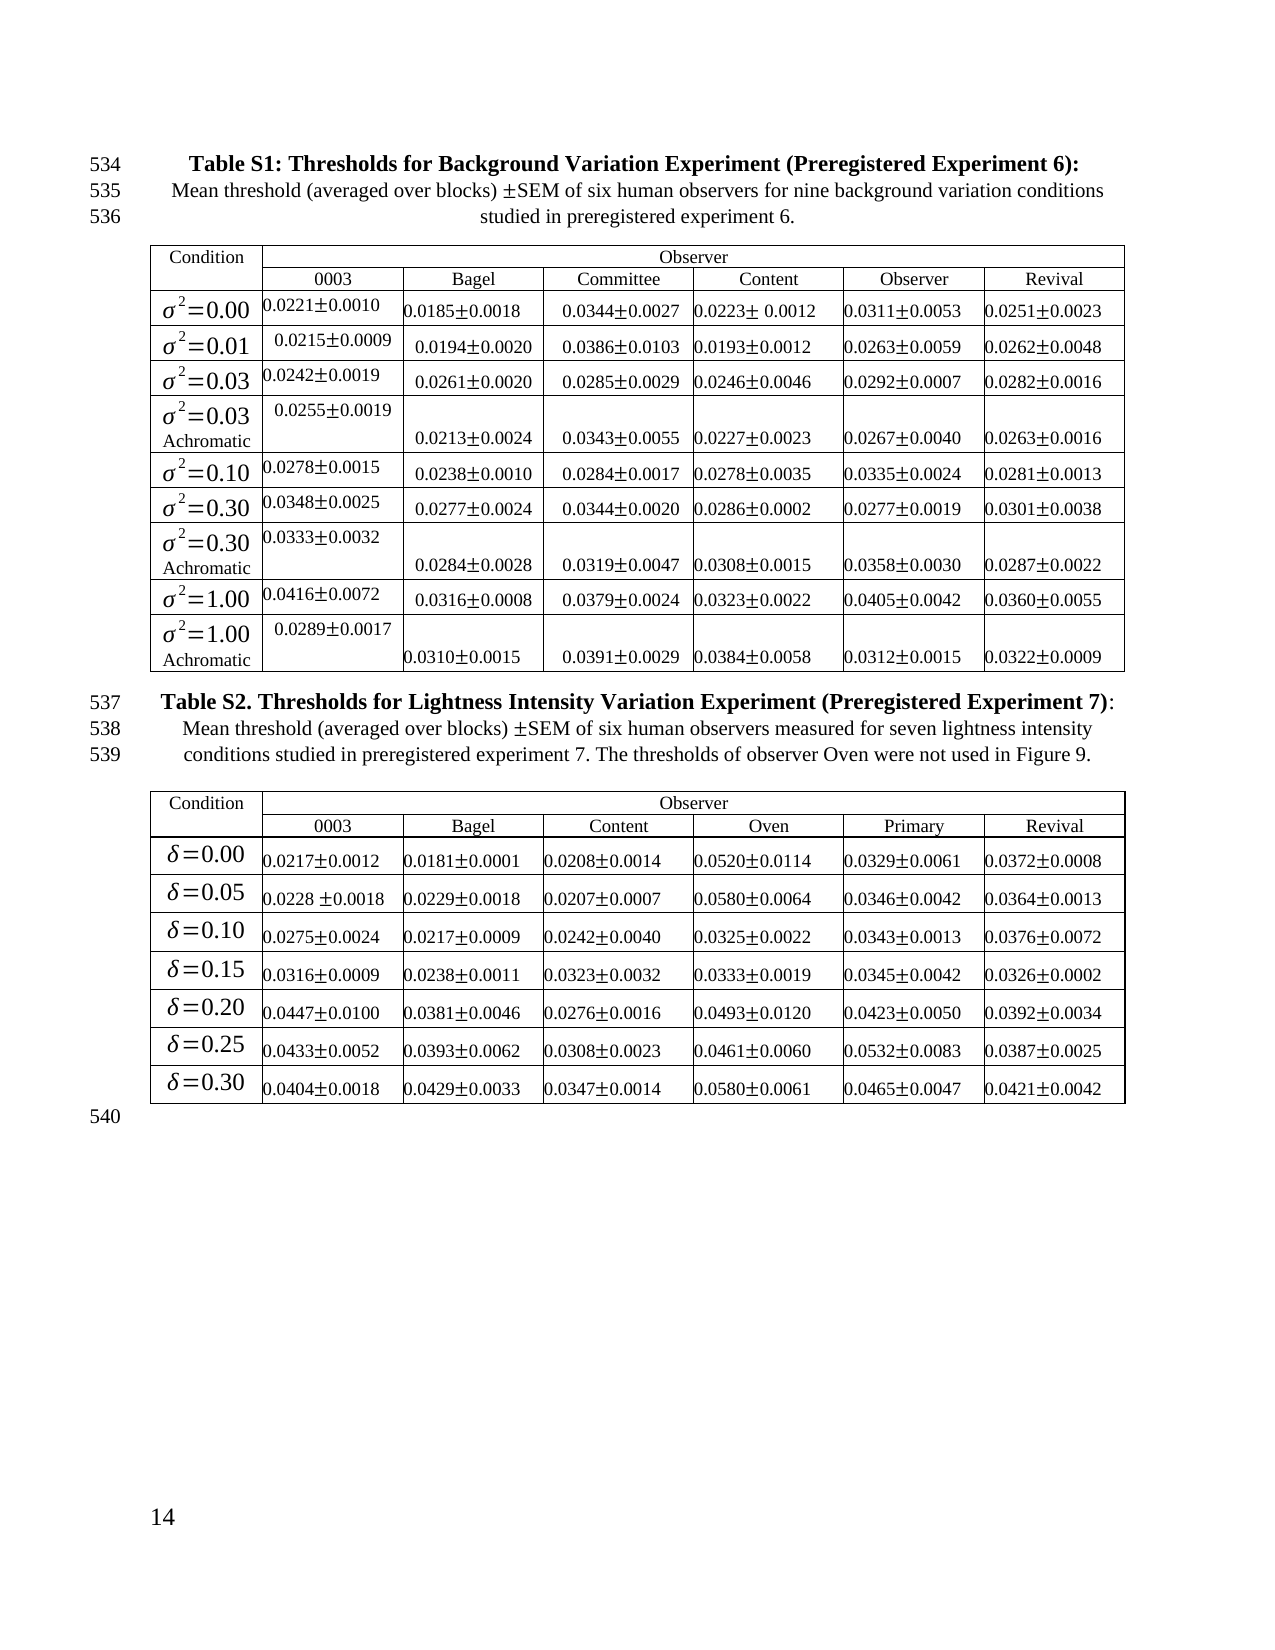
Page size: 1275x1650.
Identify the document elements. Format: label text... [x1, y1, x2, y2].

table_cell 0.03810.0046 [404, 990, 543, 1027]
table_cell 0.03920.0034 [985, 990, 1124, 1027]
table_cell Achromatic [151, 615, 262, 671]
table_cell 0.02870.0022 [985, 523, 1124, 579]
table_cell 0.02210.0010 [263, 291, 403, 325]
table_cell [151, 875, 262, 912]
table_cell Oven [694, 815, 843, 836]
table_cell 0.02080.0014 [544, 838, 693, 874]
table_cell 0.03640.0013 [985, 875, 1124, 912]
table_cell 0.03430.0055 [544, 396, 693, 452]
table_cell 0.02770.0024 [404, 488, 543, 522]
table_cell 0.03480.0025 [263, 488, 403, 522]
table_cell 0.02290.0018 [404, 875, 543, 912]
table_cell [151, 453, 262, 487]
table_header Observer [263, 246, 1124, 267]
table_cell 0.03110.0053 [844, 291, 984, 325]
table_cell 0.02840.0028 [404, 523, 543, 579]
table_cell 0.03330.0032 [263, 523, 403, 579]
table_cell 0.02840.0017 [544, 453, 693, 487]
table_cell 0.05320.0083 [844, 1028, 984, 1065]
table_cell 0.03790.0024 [544, 580, 693, 614]
table_cell 0.03230.0022 [694, 580, 843, 614]
table_cell 0.04610.0060 [694, 1028, 843, 1065]
table_cell 0.01930.0012 [694, 326, 843, 360]
table_cell Primary [844, 815, 984, 836]
table_cell [151, 952, 262, 989]
table_cell 0.03910.0029 [544, 615, 693, 671]
table_cell [151, 913, 262, 951]
text Table S1: Thresholds for Background Variation Experiment (Preregistered Experiment 6): Mean threshold (averaged over blocks) SEM of six human observers for nine background variation conditions studied in preregistered experiment 6. [150, 150, 1125, 228]
table_cell 0.02780.0035 [694, 453, 843, 487]
table_cell 0.03720.0008 [985, 838, 1124, 874]
table_cell 0.04330.0052 [263, 1028, 403, 1065]
table_cell 0.03470.0014 [544, 1066, 693, 1103]
table_cell 0.02270.0023 [694, 396, 843, 452]
table_cell 0.03100.0015 [404, 615, 543, 671]
table_cell Bagel [404, 815, 543, 836]
table_cell 0.02860.0002 [694, 488, 843, 522]
table_cell 0.03010.0038 [985, 488, 1124, 522]
table_cell 0.03870.0025 [985, 1028, 1124, 1065]
table_cell 0.03450.0042 [844, 952, 984, 989]
table_cell 0.02670.0040 [844, 396, 984, 452]
table_cell [151, 326, 262, 360]
table_cell 0.02070.0007 [544, 875, 693, 912]
table_cell 0.03290.0061 [844, 838, 984, 874]
text Table S2. Thresholds for Lightness Intensity Variation Experiment (Preregistered Experiment 7): Mean threshold (averaged over blocks) SEM of six human observers measured for seven lightness intensity conditions studied in preregistered experiment 7. The thresholds of observer Oven were not used in Figure 9. [150, 688, 1125, 766]
table_cell 0.03260.0002 [985, 952, 1124, 989]
table_cell 0.02550.0019 [263, 396, 403, 452]
table_cell 0.01810.0001 [404, 838, 543, 874]
table_cell 0.05800.0064 [694, 875, 843, 912]
table_cell Achromatic [151, 523, 262, 579]
table_cell 0.04160.0072 [263, 580, 403, 614]
table_cell 0.04470.0100 [263, 990, 403, 1027]
table_cell 0.03230.0032 [544, 952, 693, 989]
table_cell 0.03350.0024 [844, 453, 984, 487]
table_cell 0.03430.0013 [844, 913, 984, 951]
table_cell 0.02170.0012 [263, 838, 403, 874]
table_cell 0.01940.0020 [404, 326, 543, 360]
table_cell 0.03600.0055 [985, 580, 1124, 614]
table_cell [151, 580, 262, 614]
table_cell 0.03250.0022 [694, 913, 843, 951]
table_cell Committee [544, 268, 693, 290]
table_cell [151, 1066, 262, 1103]
table_cell 0.02890.0017 [263, 615, 403, 671]
table_header Observer [263, 792, 1124, 814]
table_cell Revival [985, 815, 1124, 836]
table_header Condition [151, 792, 262, 836]
table_cell 0.02130.0024 [404, 396, 543, 452]
table_cell 0.02170.0009 [404, 913, 543, 951]
table_cell Content [544, 815, 693, 836]
table_cell 0.02420.0019 [263, 361, 403, 395]
table_cell 0.02630.0059 [844, 326, 984, 360]
table_cell 0.03440.0027 [544, 291, 693, 325]
table_cell 0.01850.0018 [404, 291, 543, 325]
table_header Condition [151, 246, 262, 290]
table_cell 0.03080.0023 [544, 1028, 693, 1065]
table_cell [151, 838, 262, 874]
table_cell 0.03440.0020 [544, 488, 693, 522]
table_cell [151, 488, 262, 522]
table_cell Bagel [404, 268, 543, 290]
table_cell [151, 361, 262, 395]
table_cell 0.02770.0019 [844, 488, 984, 522]
table_cell 0.02420.0040 [544, 913, 693, 951]
table_cell 0.02620.0048 [985, 326, 1124, 360]
table_cell 0.02760.0016 [544, 990, 693, 1027]
table_cell 0.02380.0010 [404, 453, 543, 487]
table_cell 0.02610.0020 [404, 361, 543, 395]
table_cell 0.02920.0007 [844, 361, 984, 395]
table_cell 0003 [263, 815, 403, 836]
table_cell 0.0228 0.0018 [263, 875, 403, 912]
table_cell 0.05200.0114 [694, 838, 843, 874]
table_cell 0.02820.0016 [985, 361, 1124, 395]
table_cell [151, 1028, 262, 1065]
table_cell Revival [985, 268, 1124, 290]
table_cell 0.02510.0023 [985, 291, 1124, 325]
table_cell 0.03760.0072 [985, 913, 1124, 951]
table_cell 0.02750.0024 [263, 913, 403, 951]
table_cell 0.03580.0030 [844, 523, 984, 579]
table_cell Observer [844, 268, 984, 290]
table_cell [151, 990, 262, 1027]
table_cell 0.05800.0061 [694, 1066, 843, 1103]
table_cell Achromatic [151, 396, 262, 452]
table_cell 0.03190.0047 [544, 523, 693, 579]
table_cell 0.04040.0018 [263, 1066, 403, 1103]
table_cell 0.03160.0008 [404, 580, 543, 614]
table_cell 0.03120.0015 [844, 615, 984, 671]
table_cell 0.02150.0009 [263, 326, 403, 360]
table_cell 0.02380.0011 [404, 952, 543, 989]
table_cell 0.04290.0033 [404, 1066, 543, 1103]
table_cell 0.03220.0009 [985, 615, 1124, 671]
table_cell 0.03460.0042 [844, 875, 984, 912]
table_cell 0.02850.0029 [544, 361, 693, 395]
table_cell 0.02780.0015 [263, 453, 403, 487]
table_cell 0.04930.0120 [694, 990, 843, 1027]
table_cell 0.03840.0058 [694, 615, 843, 671]
table_cell 0003 [263, 268, 403, 290]
table_cell [151, 291, 262, 325]
table_cell 0.02810.0013 [985, 453, 1124, 487]
table_cell 0.03160.0009 [263, 952, 403, 989]
table_cell 0.03860.0103 [544, 326, 693, 360]
table_cell Content [694, 268, 843, 290]
table_cell 0.03080.0015 [694, 523, 843, 579]
table_cell 0.04650.0047 [844, 1066, 984, 1103]
table_cell 0.02460.0046 [694, 361, 843, 395]
table_cell 0.02630.0016 [985, 396, 1124, 452]
table_cell 0.04050.0042 [844, 580, 984, 614]
table_cell 0.04210.0042 [985, 1066, 1124, 1103]
table_cell 0.03330.0019 [694, 952, 843, 989]
table_cell 0.03930.0062 [404, 1028, 543, 1065]
table_cell 0.04230.0050 [844, 990, 984, 1027]
table_cell 0.0223 0.0012 [694, 291, 843, 325]
